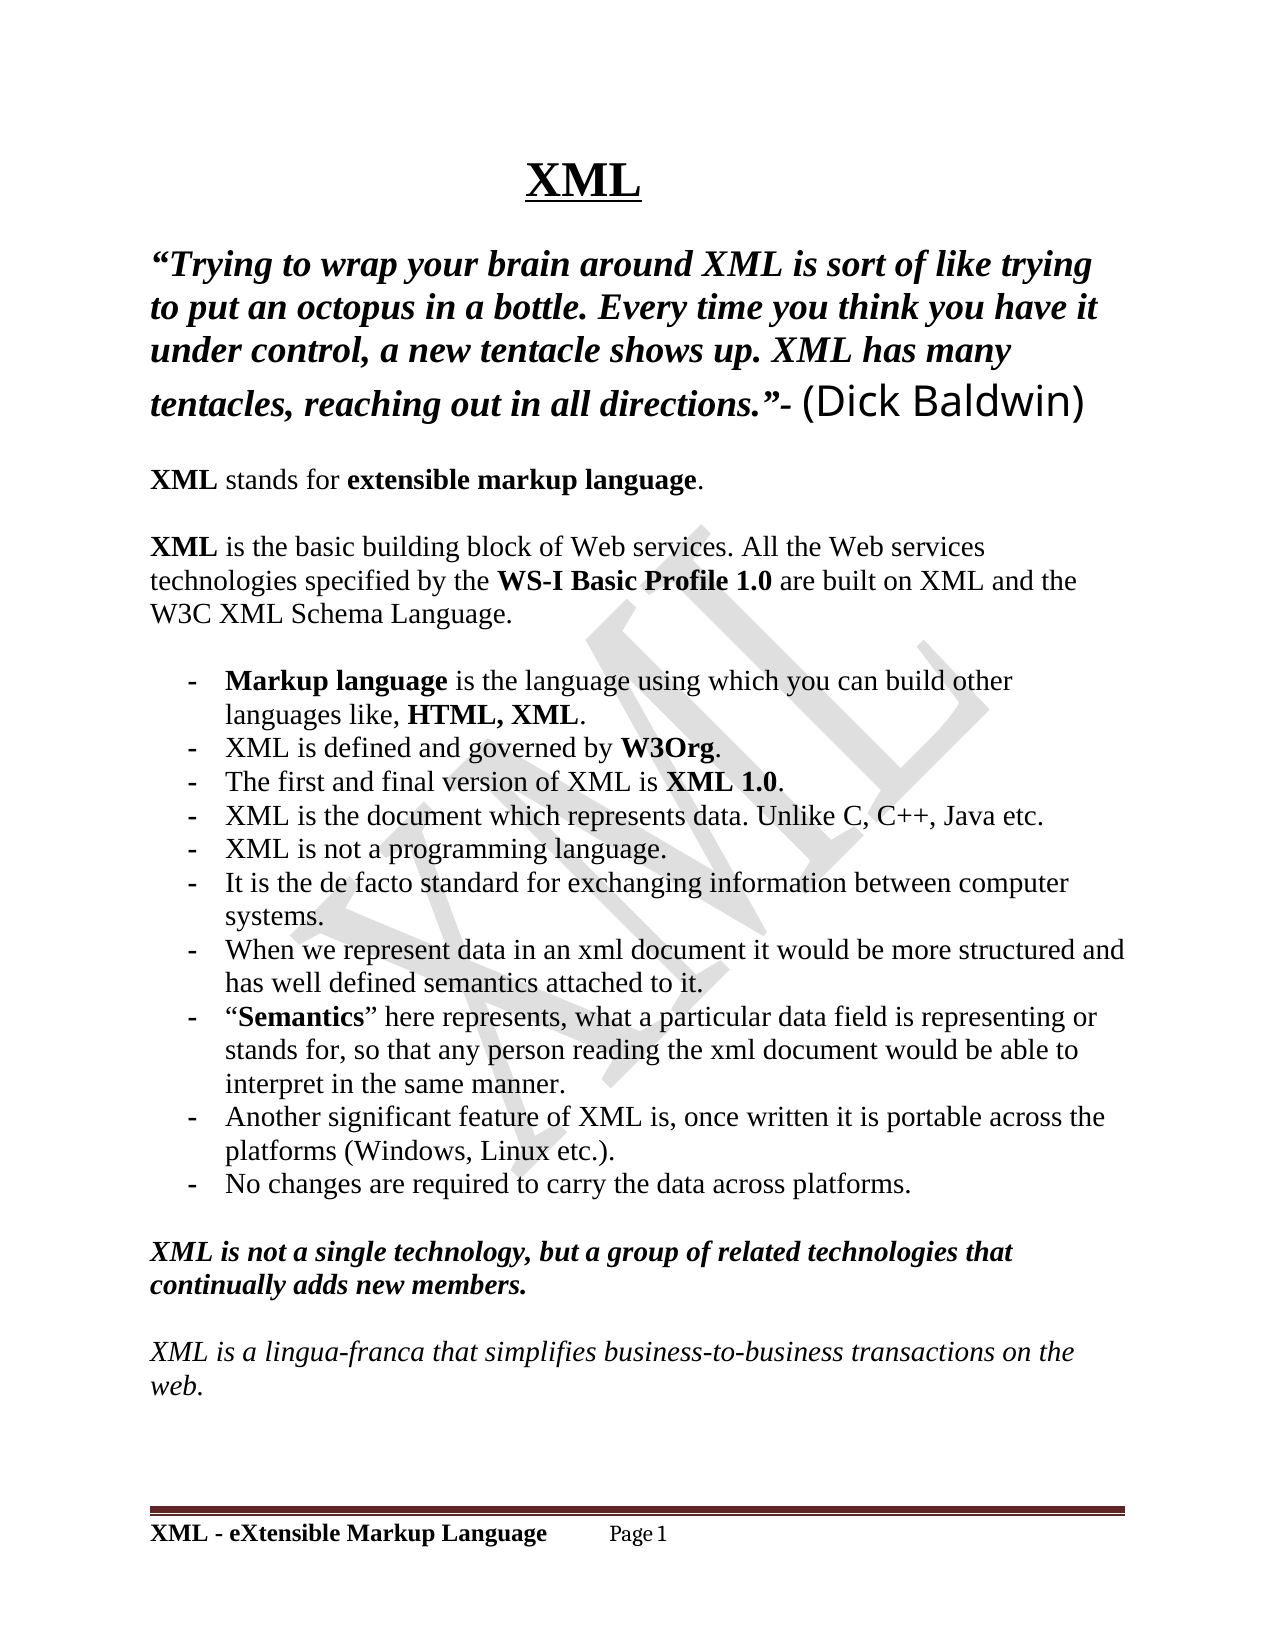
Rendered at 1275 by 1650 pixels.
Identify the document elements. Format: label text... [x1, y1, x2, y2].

text XML stands for extensible markup language. [150, 462, 1125, 496]
text XML is not a single technology, but a group of related technologies that continually adds new members. [150, 1234, 1125, 1301]
list XML is not a programming language. [187, 831, 1125, 865]
text XML is the basic building block of Web services. All the Web services technologies specified by the WS-I Basic Profile 1.0 are built on XML and the W3C XML Schema Language. [150, 529, 1125, 630]
list Another significant feature of XML is, once written it is portable across the platforms (Windows, Linux etc.). [187, 1099, 1125, 1167]
list XML is the document which represents data. Unlike C, C++, Java etc. [187, 798, 1125, 831]
list It is the de facto standard for exchanging information between computer systems. [187, 865, 1125, 932]
list XML is defined and governed by W3Org. [187, 731, 1125, 764]
text “Trying to wrap your brain around XML is sort of like trying to put an octopus in a bottle. Every time you think you have it under control, a new tentacle shows up. XML has many tentacles, reaching out in all directions.”- (Dick Baldwin) [150, 241, 1125, 429]
text XML is a lingua-franca that simplifies business-to-business transactions on the web. [150, 1334, 1125, 1401]
list Markup language is the language using which you can build other languages like, HTML, XML. [187, 663, 1125, 731]
list “Semantics” here represents, what a particular data field is representing or stands for, so that any person reading the xml document would be able to interpret in the same manner. [187, 999, 1125, 1099]
list No changes are required to carry the data across platforms. [187, 1167, 1125, 1200]
list The first and final version of XML is XML 1.0. [187, 764, 1125, 798]
text XML [450, 150, 1125, 207]
list When we represent data in an xml document it would be more structured and has well defined semantics attached to it. [187, 932, 1125, 999]
